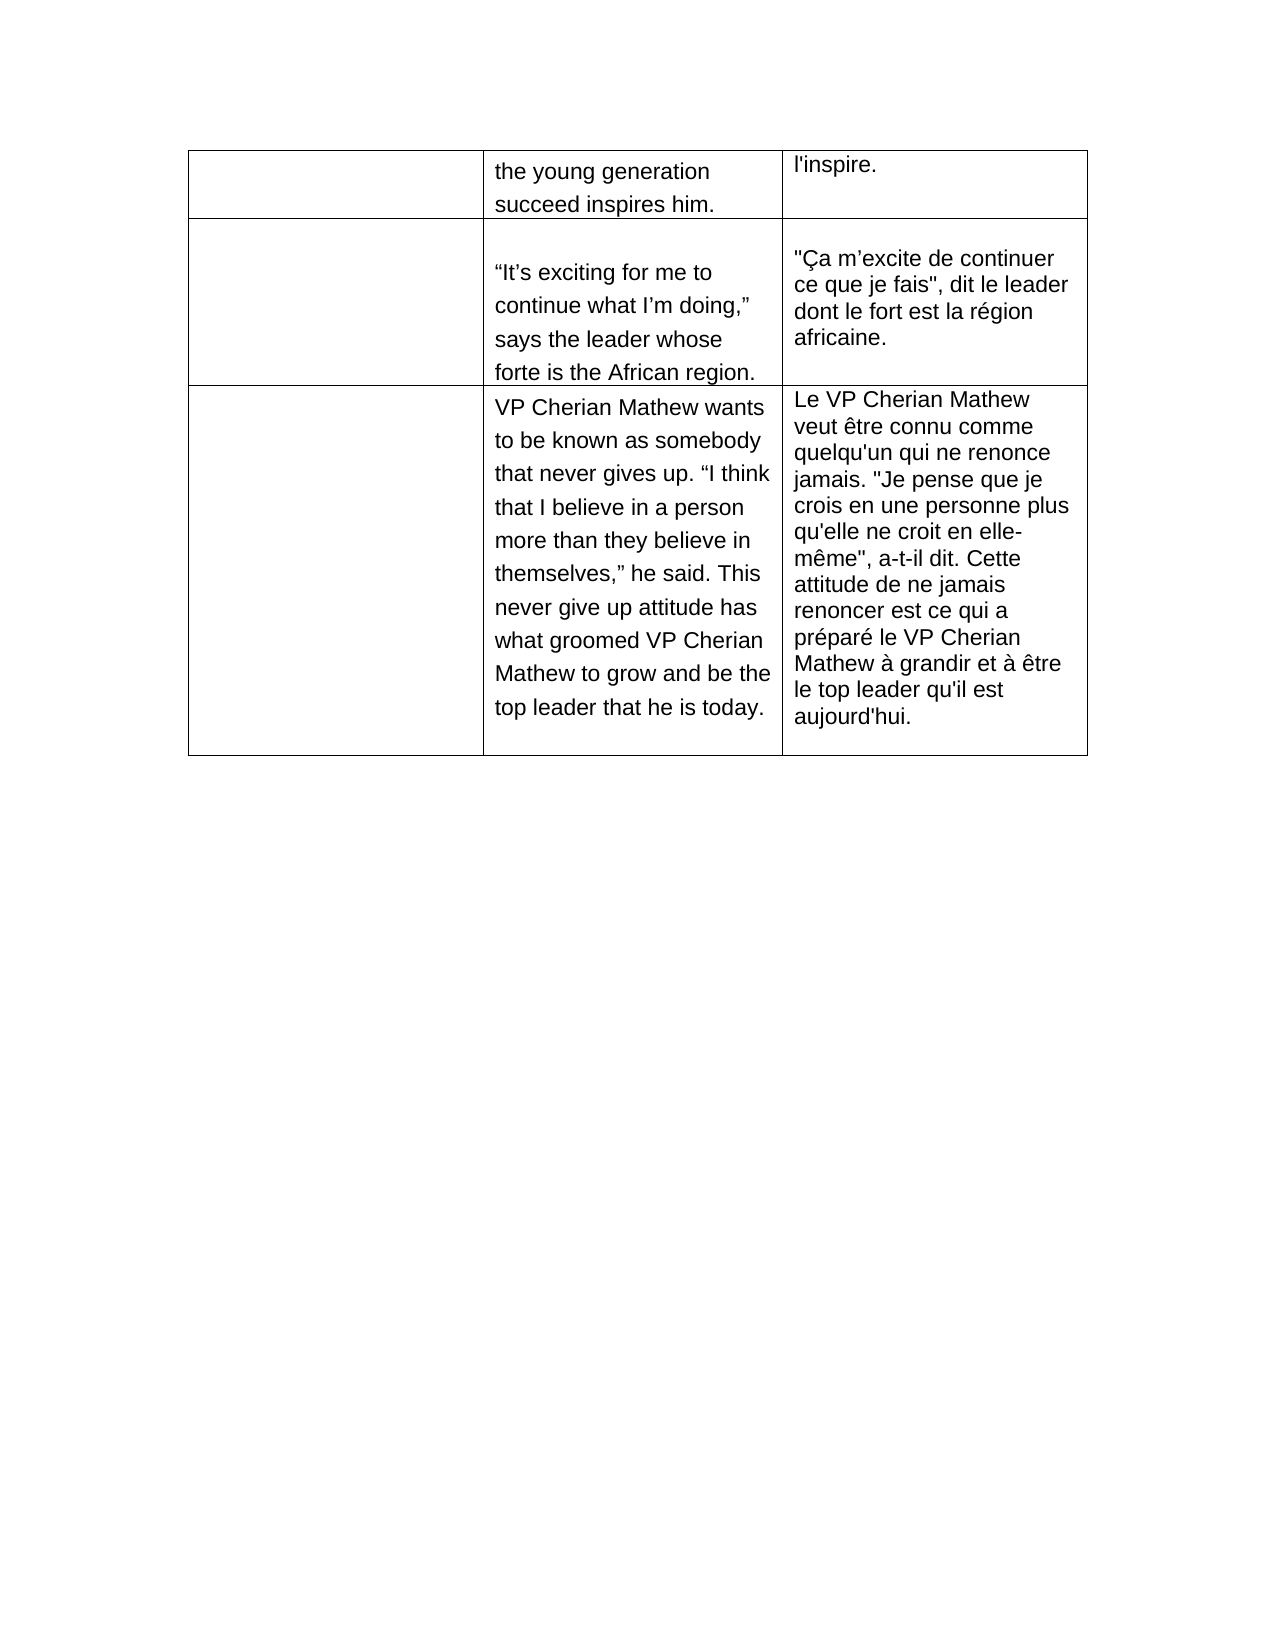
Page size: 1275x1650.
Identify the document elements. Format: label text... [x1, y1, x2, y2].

table_cell Le VP Cherian Mathew veut être connu comme quelqu'un qui ne renonce jamais. "Je pense que je crois en une personne plus qu'elle ne croit en elle-même", a-t-il dit. Cette attitude de ne jamais renoncer est ce qui a préparé le VP Cherian Mathew à grandir et à être le top leader qu'il est aujourd'hui. [783, 386, 1087, 755]
table_cell [189, 151, 483, 218]
table_cell VP Cherian Mathew wants to be known as somebody that never gives up. “I think that I believe in a person more than they believe in themselves,” he said. This never give up attitude has what groomed VP Cherian Mathew to grow and be the top leader that he is today. [484, 386, 782, 755]
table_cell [783, 151, 1087, 218]
table_cell [189, 386, 483, 755]
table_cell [484, 151, 782, 218]
table_cell “It’s exciting for me to continue what I’m doing,” says the leader whose forte is the African region. [484, 219, 782, 385]
table_cell [189, 219, 483, 385]
table_cell "Ça m’excite de continuer ce que je fais", dit le leader dont le fort est la région africaine. [783, 219, 1087, 385]
